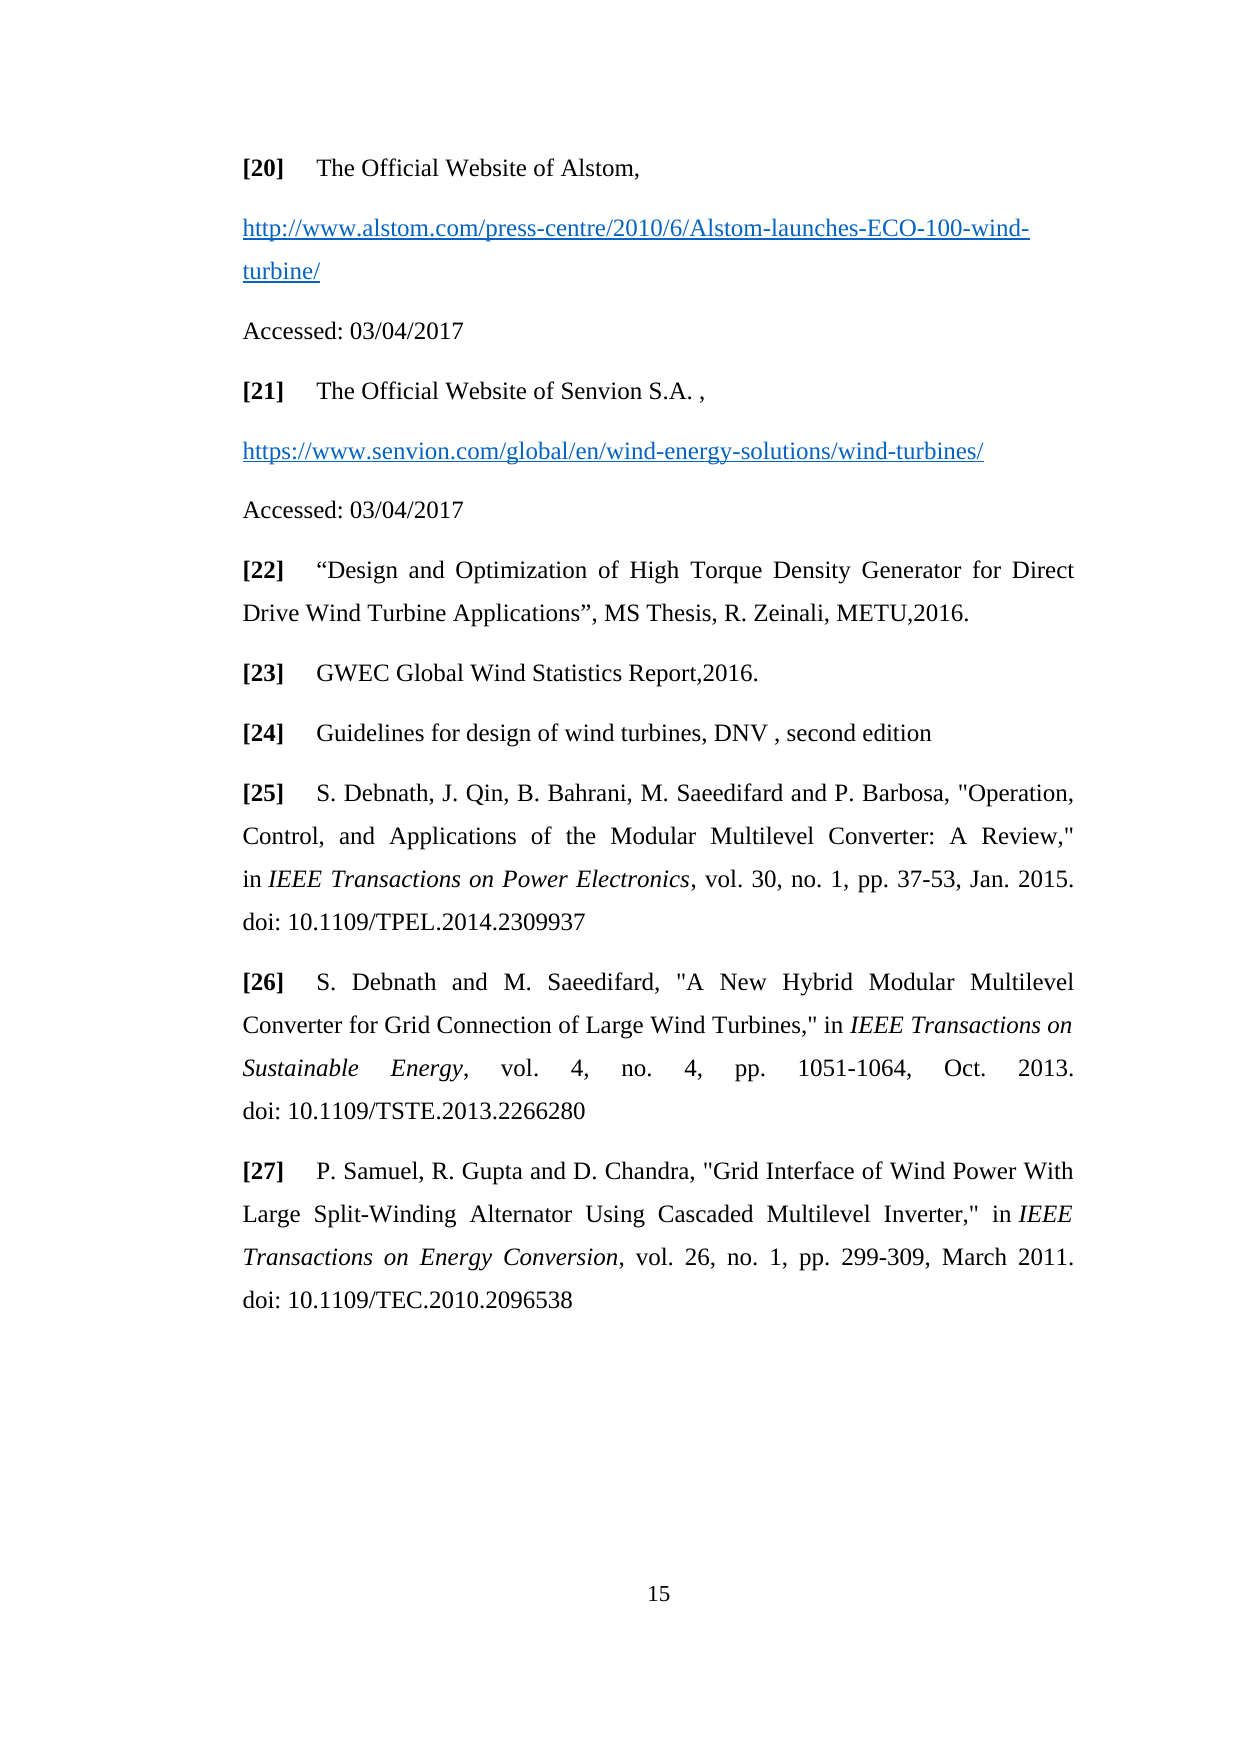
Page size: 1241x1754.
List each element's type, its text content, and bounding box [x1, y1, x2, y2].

text [24] Guidelines for design of wind turbines, DNV , second edition [242, 718, 1075, 747]
text [22] “Design and Optimization of High Torque Density Generator for Direct Drive Wind Turbine Applications”, MS Thesis, R. Zeinali, METU,2016. [242, 555, 1075, 627]
text [25] S. Debnath, J. Qin, B. Bahrani, M. Saeedifard and P. Barbosa, "Operation, Control, and Applications of the Modular Multilevel Converter: A Review," in IEEE Transactions on Power Electronics, vol. 30, no. 1, pp. 37-53, Jan. 2015. doi: 10.1109/TPEL.2014.2309937 [242, 778, 1075, 936]
text http://www.alstom.com/press-centre/2010/6/Alstom-launches-ECO-100-wind-turbine/ [242, 213, 1075, 285]
text [20] The Official Website of Alstom, [242, 153, 1075, 182]
text Accessed: 03/04/2017 [242, 316, 1075, 345]
text [21] The Official Website of Senvion S.A. , [242, 376, 1075, 405]
text [27] P. Samuel, R. Gupta and D. Chandra, "Grid Interface of Wind Power With Large Split-Winding Alternator Using Cascaded Multilevel Inverter," in IEEE Transactions on Energy Conversion, vol. 26, no. 1, pp. 299-309, March 2011. doi: 10.1109/TEC.2010.2096538 [242, 1156, 1075, 1314]
text [26] S. Debnath and M. Saeedifard, "A New Hybrid Modular Multilevel Converter for Grid Connection of Large Wind Turbines," in IEEE Transactions on Sustainable Energy, vol. 4, no. 4, pp. 1051-1064, Oct. 2013. doi: 10.1109/TSTE.2013.2266280 [242, 967, 1075, 1125]
text [23] GWEC Global Wind Statistics Report,2016. [242, 658, 1075, 687]
text https://www.senvion.com/global/en/wind-energy-solutions/wind-turbines/ [242, 436, 1075, 464]
text Accessed: 03/04/2017 [242, 496, 1075, 524]
